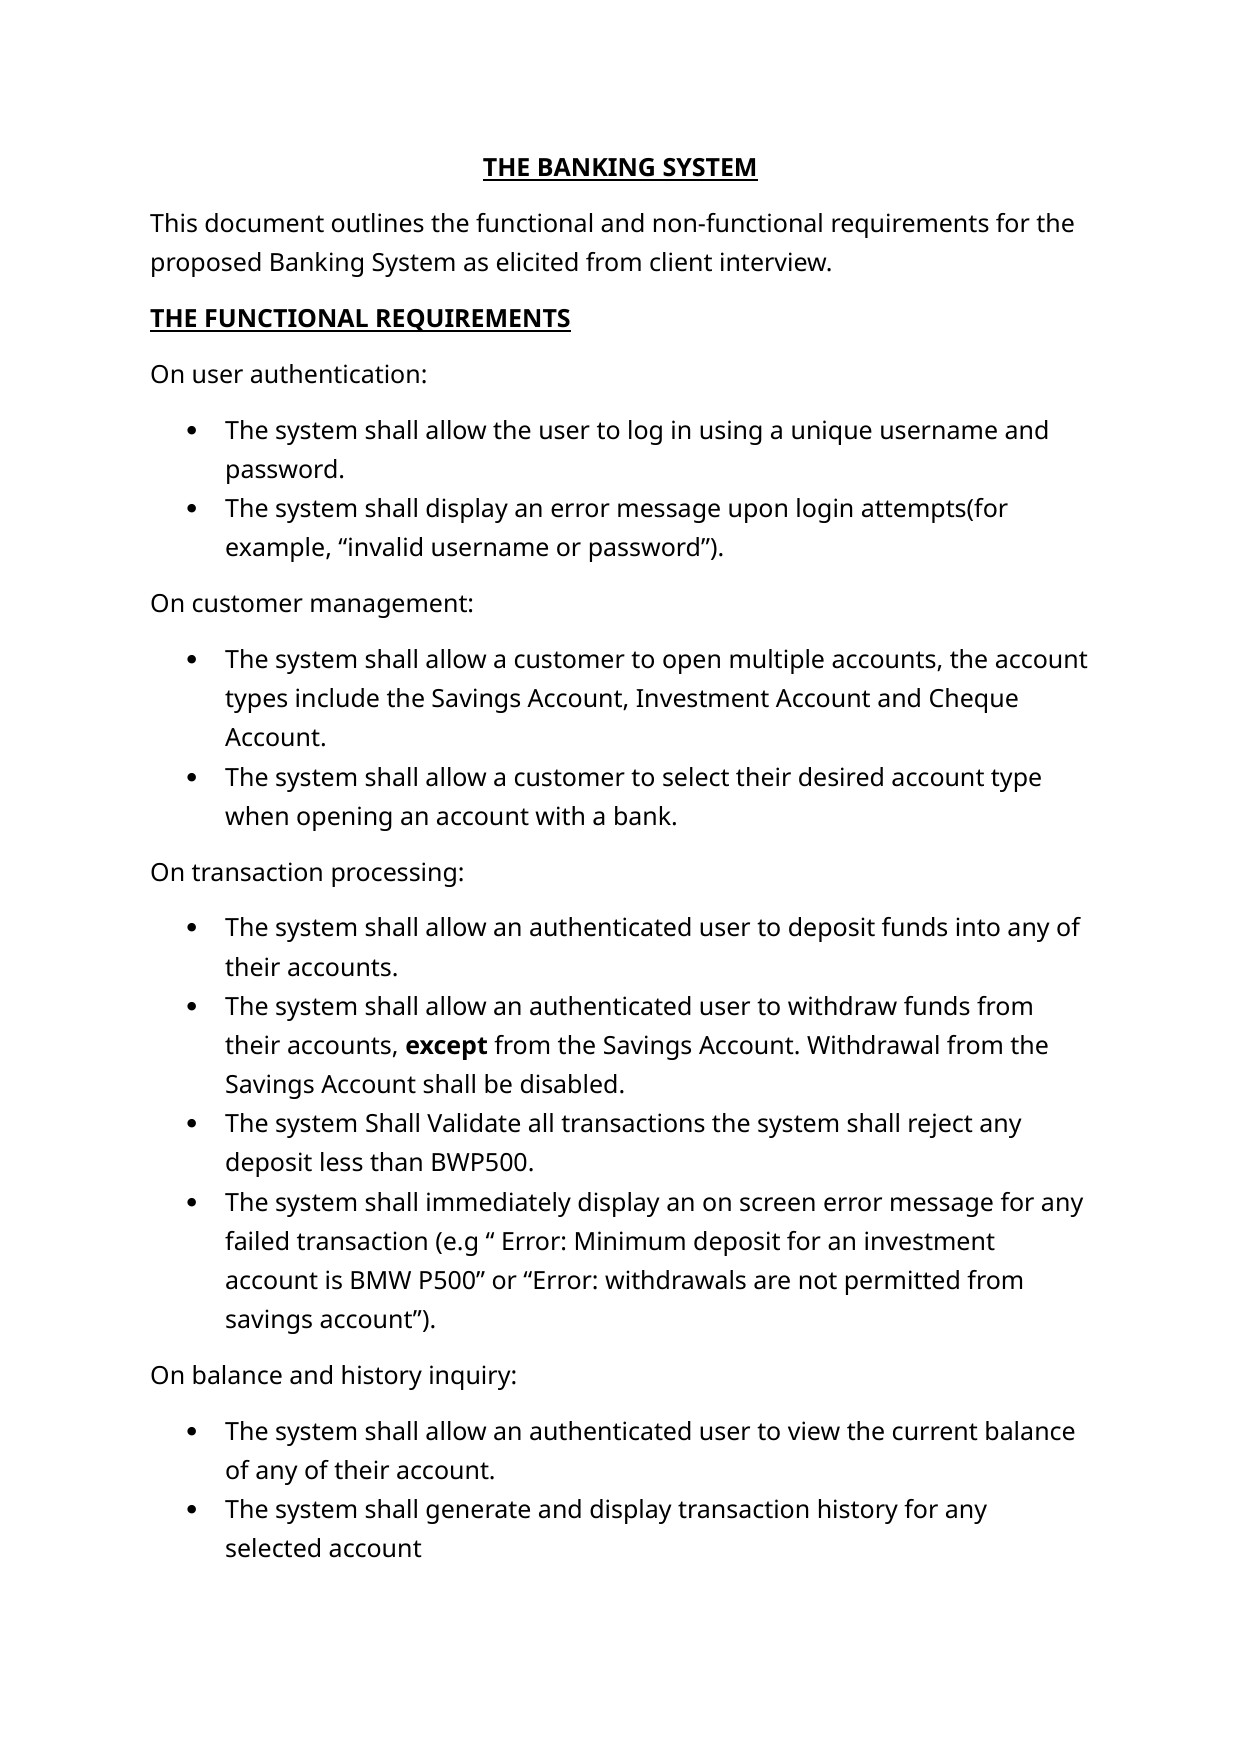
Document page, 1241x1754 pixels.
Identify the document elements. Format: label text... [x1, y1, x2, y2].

text On transaction processing: [150, 854, 1090, 888]
list The system shall generate and display transaction history for any selected account [187, 1492, 1090, 1565]
list The system shall allow an authenticated user to view the current balance of any of their account. [187, 1413, 1090, 1487]
text THE FUNCTIONAL REQUIREMENTS [150, 301, 1090, 335]
list The system shall immediately display an on screen error message for any failed transaction (e.g “ Error: Minimum deposit for an investment account is BMW P500” or “Error: withdrawals are not permitted from savings account”). [187, 1184, 1090, 1336]
list The system shall allow an authenticated user to deposit funds into any of their accounts. [187, 910, 1090, 983]
text On balance and history inquiry: [150, 1357, 1090, 1392]
list The system shall display an error message upon login attempts(for example, “invalid username or password”). [187, 491, 1090, 564]
text On customer management: [150, 586, 1090, 620]
text THE BANKING SYSTEM [150, 150, 1090, 184]
text This document outlines the functional and non-functional requirements for the proposed Banking System as elicited from client interview. [150, 206, 1090, 279]
list The system Shall Validate all transactions the system shall reject any deposit less than BWP500. [187, 1106, 1090, 1179]
list The system shall allow a customer to open multiple accounts, the account types include the Savings Account, Investment Account and Cheque Account. [187, 642, 1090, 754]
list The system shall allow an authenticated user to withdraw funds from their accounts, except from the Savings Account. Withdrawal from the Savings Account shall be disabled. [187, 988, 1090, 1101]
list The system shall allow a customer to select their desired account type when opening an account with a bank. [187, 759, 1090, 832]
list The system shall allow the user to log in using a unique username and password. [187, 412, 1090, 486]
text On user authentication: [150, 357, 1090, 391]
